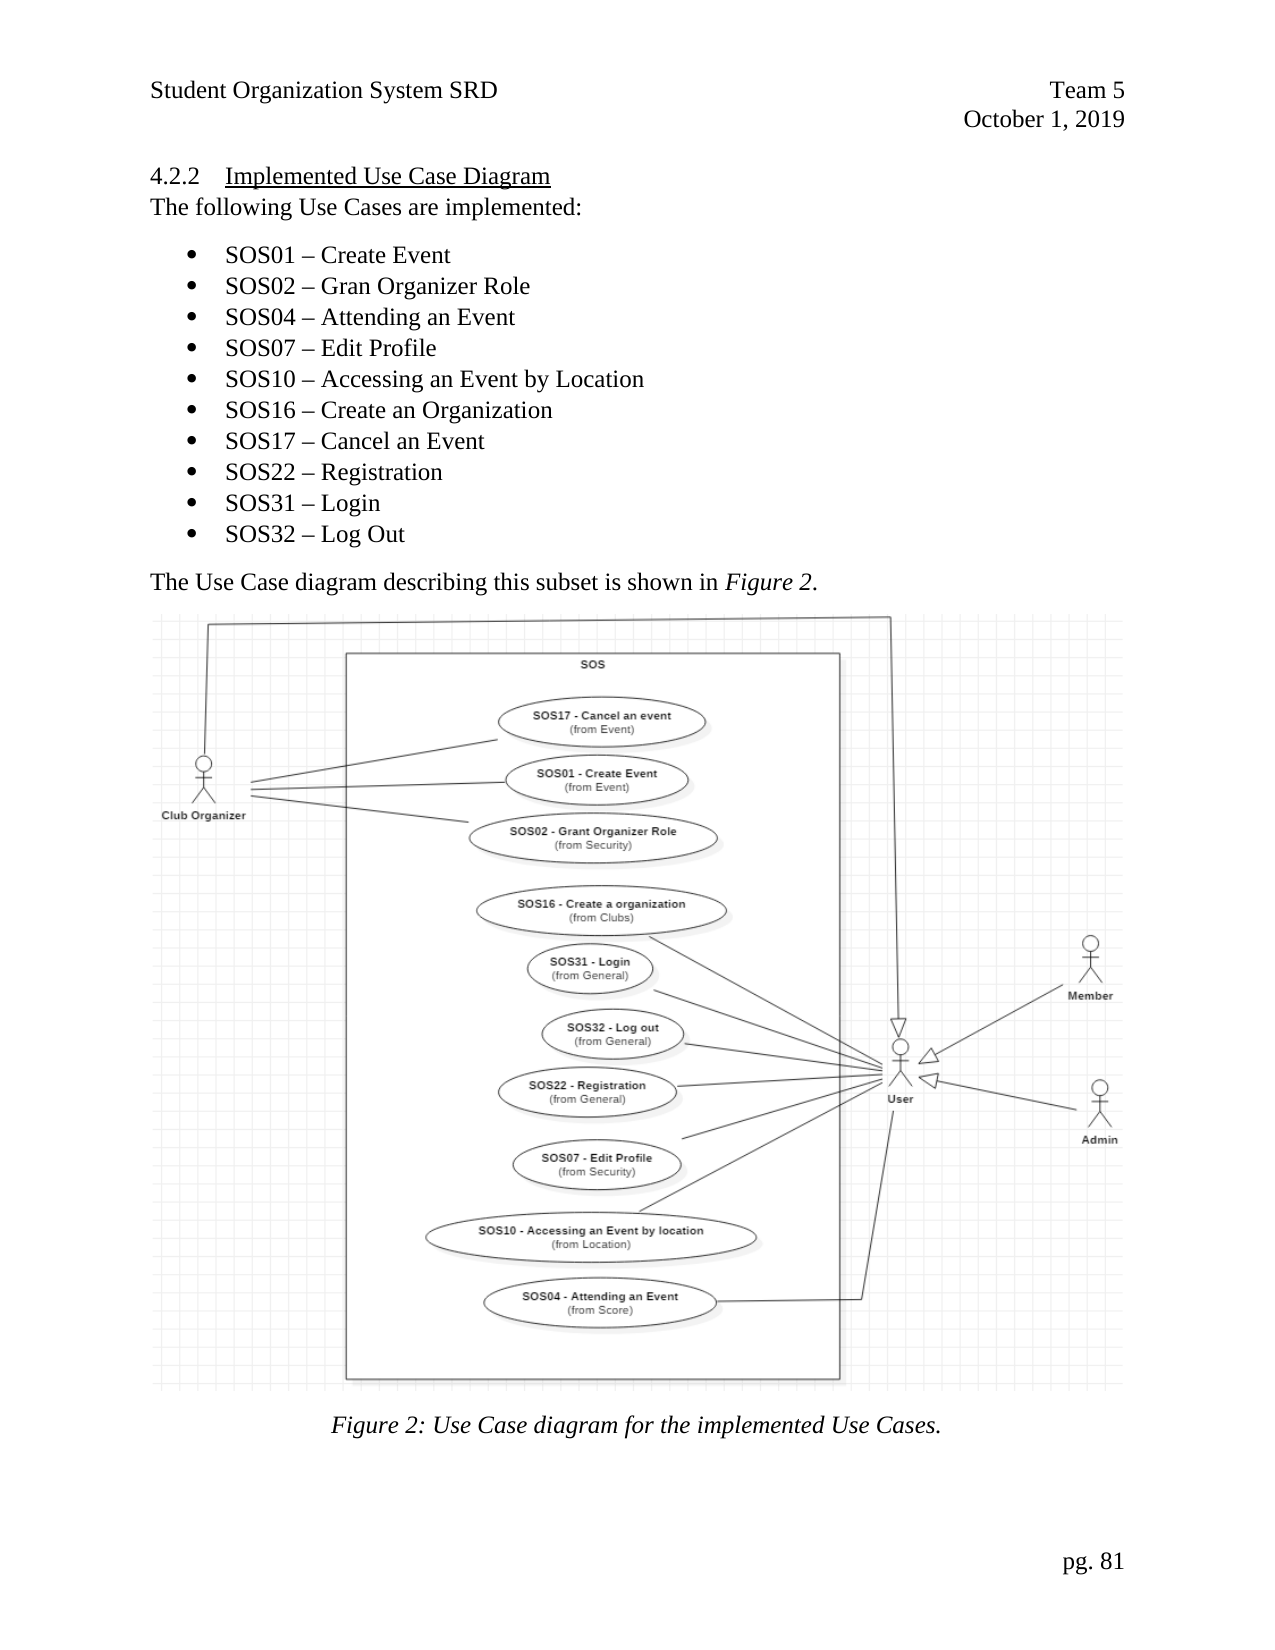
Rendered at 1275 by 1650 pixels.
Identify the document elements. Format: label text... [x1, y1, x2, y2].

list SOS31 – Login [187, 488, 1125, 517]
list SOS01 – Create Event [187, 240, 1125, 269]
list SOS22 – Registration [187, 457, 1125, 486]
subtitle Implemented Use Case Diagram [150, 161, 1125, 190]
text The following Use Cases are implemented: [150, 192, 1125, 221]
list SOS04 – Attending an Event [187, 302, 1125, 331]
picture [152, 614, 1123, 1391]
list SOS07 – Edit Profile [187, 333, 1125, 362]
list SOS32 – Log Out [187, 519, 1125, 548]
list SOS17 – Cancel an Event [187, 426, 1125, 455]
text Figure 2: Use Case diagram for the implemented Use Cases. [150, 1410, 1125, 1467]
list SOS16 – Create an Organization [187, 395, 1125, 424]
text The Use Case diagram describing this subset is shown in Figure 2. [150, 567, 1125, 596]
list SOS02 – Gran Organizer Role [187, 271, 1125, 300]
list SOS10 – Accessing an Event by Location [187, 364, 1125, 393]
